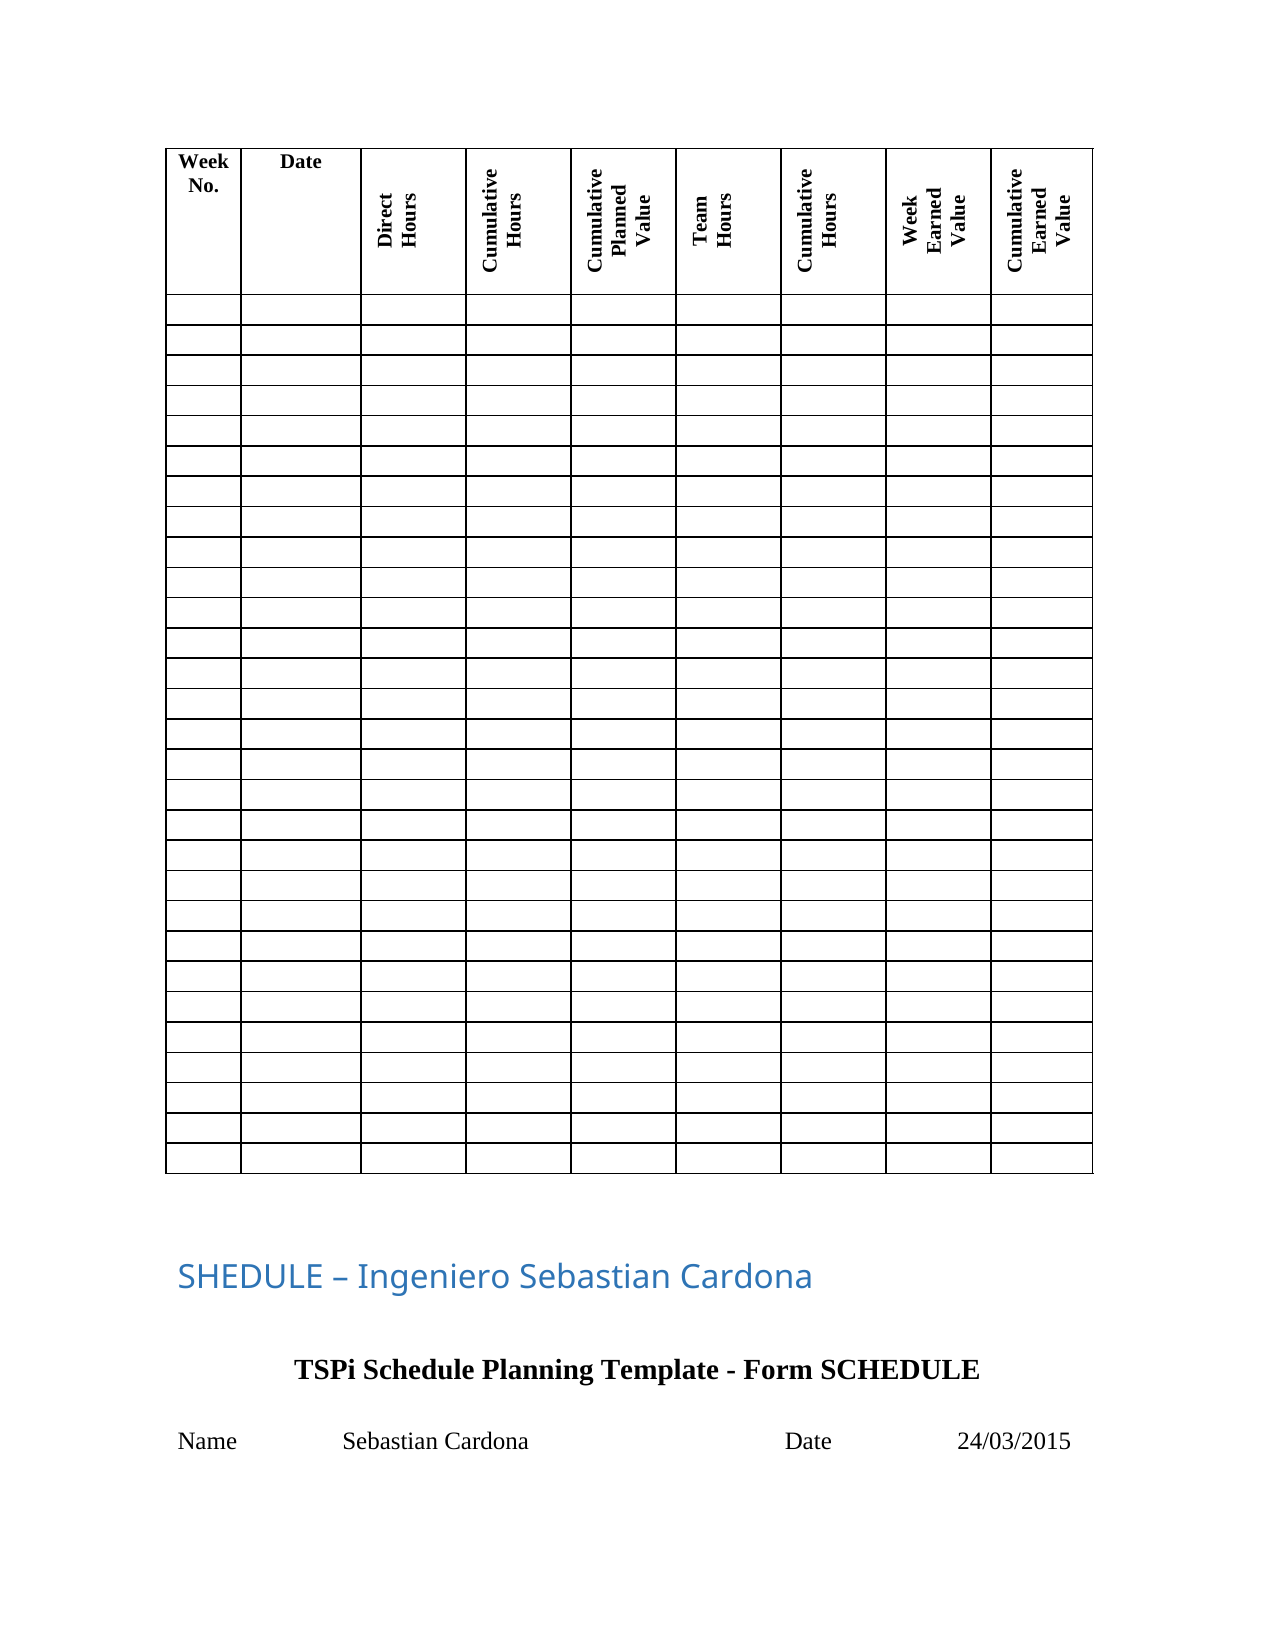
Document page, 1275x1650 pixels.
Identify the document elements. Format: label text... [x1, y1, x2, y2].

table_cell [887, 1083, 990, 1112]
table_cell [572, 780, 675, 809]
table_cell [677, 568, 780, 597]
table_cell [992, 629, 1092, 657]
table_cell [572, 326, 675, 354]
table_cell [677, 780, 780, 809]
table_cell [887, 568, 990, 597]
table_cell [167, 1114, 240, 1142]
table_cell [992, 901, 1092, 930]
table_cell [677, 932, 780, 960]
table_cell [887, 780, 990, 809]
table_cell [242, 1053, 360, 1082]
table_cell [677, 992, 780, 1021]
table_cell [362, 841, 465, 869]
table_cell [467, 1023, 570, 1051]
table_cell [992, 295, 1092, 324]
table_cell [467, 659, 570, 688]
table_cell [572, 720, 675, 748]
table_header Sebastian Cardona [331, 1426, 773, 1455]
table_cell [467, 1114, 570, 1142]
table_cell [992, 780, 1092, 809]
table_cell [167, 386, 240, 415]
table_cell [782, 1144, 885, 1173]
table_cell [242, 386, 360, 415]
table_cell [782, 507, 885, 536]
table_cell [362, 507, 465, 536]
table_cell [362, 1023, 465, 1051]
table_cell [242, 295, 360, 324]
table_cell [167, 901, 240, 930]
table_cell [242, 326, 360, 354]
table_cell [677, 689, 780, 718]
table_cell [362, 780, 465, 809]
table_cell Direct Hours [362, 149, 465, 293]
table_cell [782, 477, 885, 506]
table_cell [992, 871, 1092, 900]
table_cell [677, 962, 780, 991]
table_cell [992, 356, 1092, 384]
table_cell [677, 720, 780, 748]
table_cell [782, 1083, 885, 1112]
table_cell [362, 750, 465, 778]
table_cell [467, 538, 570, 566]
table_cell [467, 932, 570, 960]
table_cell [677, 598, 780, 627]
table_cell [467, 386, 570, 415]
table_cell [362, 1053, 465, 1082]
table_cell [242, 356, 360, 384]
table_cell [467, 962, 570, 991]
table_cell [362, 659, 465, 688]
text TSPi Schedule Planning Template - Form SCHEDULE [177, 1352, 1098, 1385]
table_cell [167, 507, 240, 536]
table_cell [467, 1144, 570, 1173]
table_cell [887, 689, 990, 718]
table_cell [167, 1083, 240, 1112]
table_cell [362, 326, 465, 354]
table_cell [992, 1053, 1092, 1082]
table_cell [572, 477, 675, 506]
table_cell [677, 295, 780, 324]
table_cell [362, 416, 465, 445]
table_cell [782, 416, 885, 445]
table_cell [362, 1083, 465, 1112]
table_cell [677, 871, 780, 900]
table_cell [242, 598, 360, 627]
table_cell [362, 356, 465, 384]
table_cell [242, 1083, 360, 1112]
table_cell [167, 962, 240, 991]
table_cell [467, 598, 570, 627]
table_cell [572, 538, 675, 566]
table_cell [362, 871, 465, 900]
table_cell [572, 992, 675, 1021]
table_cell [992, 962, 1092, 991]
table_cell [887, 356, 990, 384]
table_cell [677, 386, 780, 415]
table_cell [992, 326, 1092, 354]
table_cell [242, 992, 360, 1021]
table_cell [677, 629, 780, 657]
table_cell [572, 1053, 675, 1082]
table_cell [467, 689, 570, 718]
table_cell [242, 780, 360, 809]
table_cell [572, 386, 675, 415]
table_cell [362, 1144, 465, 1173]
table_cell [677, 1144, 780, 1173]
table_cell [167, 780, 240, 809]
table_cell [467, 447, 570, 475]
table_cell [782, 932, 885, 960]
table_cell [167, 326, 240, 354]
table_cell [167, 811, 240, 839]
table_cell [242, 811, 360, 839]
table_cell Cumulative Hours [467, 149, 570, 293]
table_cell [362, 568, 465, 597]
table_cell [887, 750, 990, 778]
table_cell [467, 1083, 570, 1112]
table_cell [677, 326, 780, 354]
table_cell [677, 750, 780, 778]
table_cell [467, 841, 570, 869]
table_cell [242, 416, 360, 445]
table_cell Date [242, 149, 360, 293]
table_cell [782, 568, 885, 597]
table_cell [242, 507, 360, 536]
table_cell Week Earned Value [887, 149, 990, 293]
table_cell [887, 538, 990, 566]
table_cell [242, 901, 360, 930]
table_cell [782, 1114, 885, 1142]
table_cell [467, 811, 570, 839]
subtitle SHEDULE – Ingeniero Sebastian Cardona [177, 1252, 1098, 1298]
table_header Name [166, 1426, 331, 1455]
table_cell [677, 416, 780, 445]
table_cell [782, 386, 885, 415]
table_cell [992, 720, 1092, 748]
table_cell [572, 507, 675, 536]
table_cell [992, 1083, 1092, 1112]
table_cell [887, 841, 990, 869]
table_cell [572, 629, 675, 657]
table_cell [167, 841, 240, 869]
table_cell [467, 477, 570, 506]
table_cell [992, 507, 1092, 536]
table_cell [677, 659, 780, 688]
table_cell [887, 386, 990, 415]
table_cell [242, 629, 360, 657]
table_cell [362, 477, 465, 506]
table_cell [167, 629, 240, 657]
table_cell [467, 992, 570, 1021]
table_cell [242, 962, 360, 991]
table_cell [362, 720, 465, 748]
table_cell [992, 689, 1092, 718]
table_cell [992, 992, 1092, 1021]
table_cell [167, 689, 240, 718]
table_cell [887, 507, 990, 536]
table_cell [887, 1114, 990, 1142]
table_cell [782, 538, 885, 566]
table_cell [572, 871, 675, 900]
table_cell [782, 447, 885, 475]
table_cell [887, 1144, 990, 1173]
table_cell Team Hours [677, 149, 780, 293]
table_cell [167, 1053, 240, 1082]
table_cell [167, 871, 240, 900]
table_cell [572, 901, 675, 930]
table_cell [782, 780, 885, 809]
table_cell [242, 1023, 360, 1051]
table_cell [782, 295, 885, 324]
table_cell [677, 1023, 780, 1051]
table_cell [242, 568, 360, 597]
table_cell [242, 538, 360, 566]
table_cell [242, 1144, 360, 1173]
table_cell [782, 1053, 885, 1082]
table_cell [677, 841, 780, 869]
table_cell [992, 538, 1092, 566]
table_cell [572, 841, 675, 869]
table_cell [887, 598, 990, 627]
table_cell [467, 720, 570, 748]
table_cell [362, 992, 465, 1021]
table_cell [362, 901, 465, 930]
table_cell [887, 962, 990, 991]
table_cell [677, 1053, 780, 1082]
table_cell [242, 720, 360, 748]
table_cell [887, 992, 990, 1021]
table_cell [782, 750, 885, 778]
table_cell [362, 1114, 465, 1142]
table_cell [572, 1144, 675, 1173]
table_cell [242, 689, 360, 718]
table_cell [992, 750, 1092, 778]
table_cell [782, 326, 885, 354]
table_cell [992, 1114, 1092, 1142]
table_cell [887, 326, 990, 354]
table_cell [167, 1023, 240, 1051]
table_cell [467, 901, 570, 930]
table_cell [362, 538, 465, 566]
table_cell [887, 1053, 990, 1082]
table_cell [467, 780, 570, 809]
table_cell [992, 932, 1092, 960]
table_cell [467, 871, 570, 900]
table_cell [992, 659, 1092, 688]
table_cell [992, 447, 1092, 475]
table_cell [782, 356, 885, 384]
table_cell [992, 841, 1092, 869]
table_cell Cumulative Earned Value [992, 149, 1092, 293]
table_cell [887, 659, 990, 688]
table_cell [572, 295, 675, 324]
table_cell [887, 447, 990, 475]
table_cell [677, 1114, 780, 1142]
table_cell [887, 416, 990, 445]
table_cell [167, 750, 240, 778]
table_cell [242, 871, 360, 900]
table_cell [467, 1053, 570, 1082]
table_cell [677, 356, 780, 384]
table_cell [572, 1083, 675, 1112]
table_cell [887, 871, 990, 900]
table_cell [677, 447, 780, 475]
table_cell [242, 932, 360, 960]
table_cell [362, 811, 465, 839]
table_cell [572, 659, 675, 688]
table_cell [167, 598, 240, 627]
table_cell [167, 356, 240, 384]
table_cell [362, 386, 465, 415]
table_cell [782, 811, 885, 839]
table_cell [782, 871, 885, 900]
table_cell [467, 416, 570, 445]
table_cell [887, 720, 990, 748]
table_cell [572, 750, 675, 778]
table_cell [467, 295, 570, 324]
table_cell [677, 477, 780, 506]
table_cell [242, 447, 360, 475]
table_cell [242, 659, 360, 688]
table_cell Week No. [167, 149, 240, 293]
table_cell [887, 629, 990, 657]
table_cell [167, 477, 240, 506]
table_cell [167, 568, 240, 597]
table_cell [782, 598, 885, 627]
table_cell [677, 538, 780, 566]
table_cell [677, 507, 780, 536]
table_cell [167, 932, 240, 960]
table_cell [887, 932, 990, 960]
table_cell [467, 356, 570, 384]
table_cell [992, 416, 1092, 445]
table_cell [362, 962, 465, 991]
table_cell [362, 447, 465, 475]
table_cell [887, 1023, 990, 1051]
table_cell [242, 1114, 360, 1142]
table_cell [167, 416, 240, 445]
table_cell [992, 477, 1092, 506]
table_cell [572, 598, 675, 627]
table_cell [362, 295, 465, 324]
table_header Date [773, 1426, 946, 1455]
table_cell [362, 629, 465, 657]
table_cell [467, 568, 570, 597]
table_cell [887, 295, 990, 324]
table_cell [167, 659, 240, 688]
table_cell [362, 689, 465, 718]
table_cell [782, 629, 885, 657]
table_header 24/03/2015 [946, 1426, 1096, 1455]
table_cell Cumulative Planned Value [572, 149, 675, 293]
table_cell [167, 538, 240, 566]
table_cell [887, 811, 990, 839]
table_cell Cumulative Hours [782, 149, 885, 293]
table_cell [467, 326, 570, 354]
table_cell [167, 992, 240, 1021]
table_cell [572, 689, 675, 718]
table_cell [887, 477, 990, 506]
table_cell [362, 932, 465, 960]
table_cell [167, 1144, 240, 1173]
table_cell [242, 841, 360, 869]
table_cell [782, 962, 885, 991]
table_cell [467, 629, 570, 657]
table_cell [467, 750, 570, 778]
table_cell [992, 1023, 1092, 1051]
table_cell [242, 750, 360, 778]
table_cell [167, 447, 240, 475]
table_cell [992, 386, 1092, 415]
table_cell [782, 720, 885, 748]
table_cell [992, 1144, 1092, 1173]
table_cell [782, 901, 885, 930]
table_cell [167, 295, 240, 324]
table_cell [572, 1023, 675, 1051]
table_cell [992, 811, 1092, 839]
table_cell [572, 416, 675, 445]
table_cell [992, 568, 1092, 597]
table_cell [572, 932, 675, 960]
table_cell [572, 962, 675, 991]
table_cell [782, 689, 885, 718]
table_cell [992, 598, 1092, 627]
table_cell [572, 811, 675, 839]
table_cell [782, 841, 885, 869]
table_cell [572, 568, 675, 597]
table_cell [362, 598, 465, 627]
table_cell [242, 477, 360, 506]
table_cell [887, 901, 990, 930]
table_cell [782, 1023, 885, 1051]
table_cell [467, 507, 570, 536]
table_cell [572, 356, 675, 384]
table_cell [782, 992, 885, 1021]
table_cell [572, 447, 675, 475]
table_cell [677, 1083, 780, 1112]
table_cell [782, 659, 885, 688]
table_cell [677, 901, 780, 930]
table_cell [677, 811, 780, 839]
table_cell [572, 1114, 675, 1142]
table_cell [167, 720, 240, 748]
